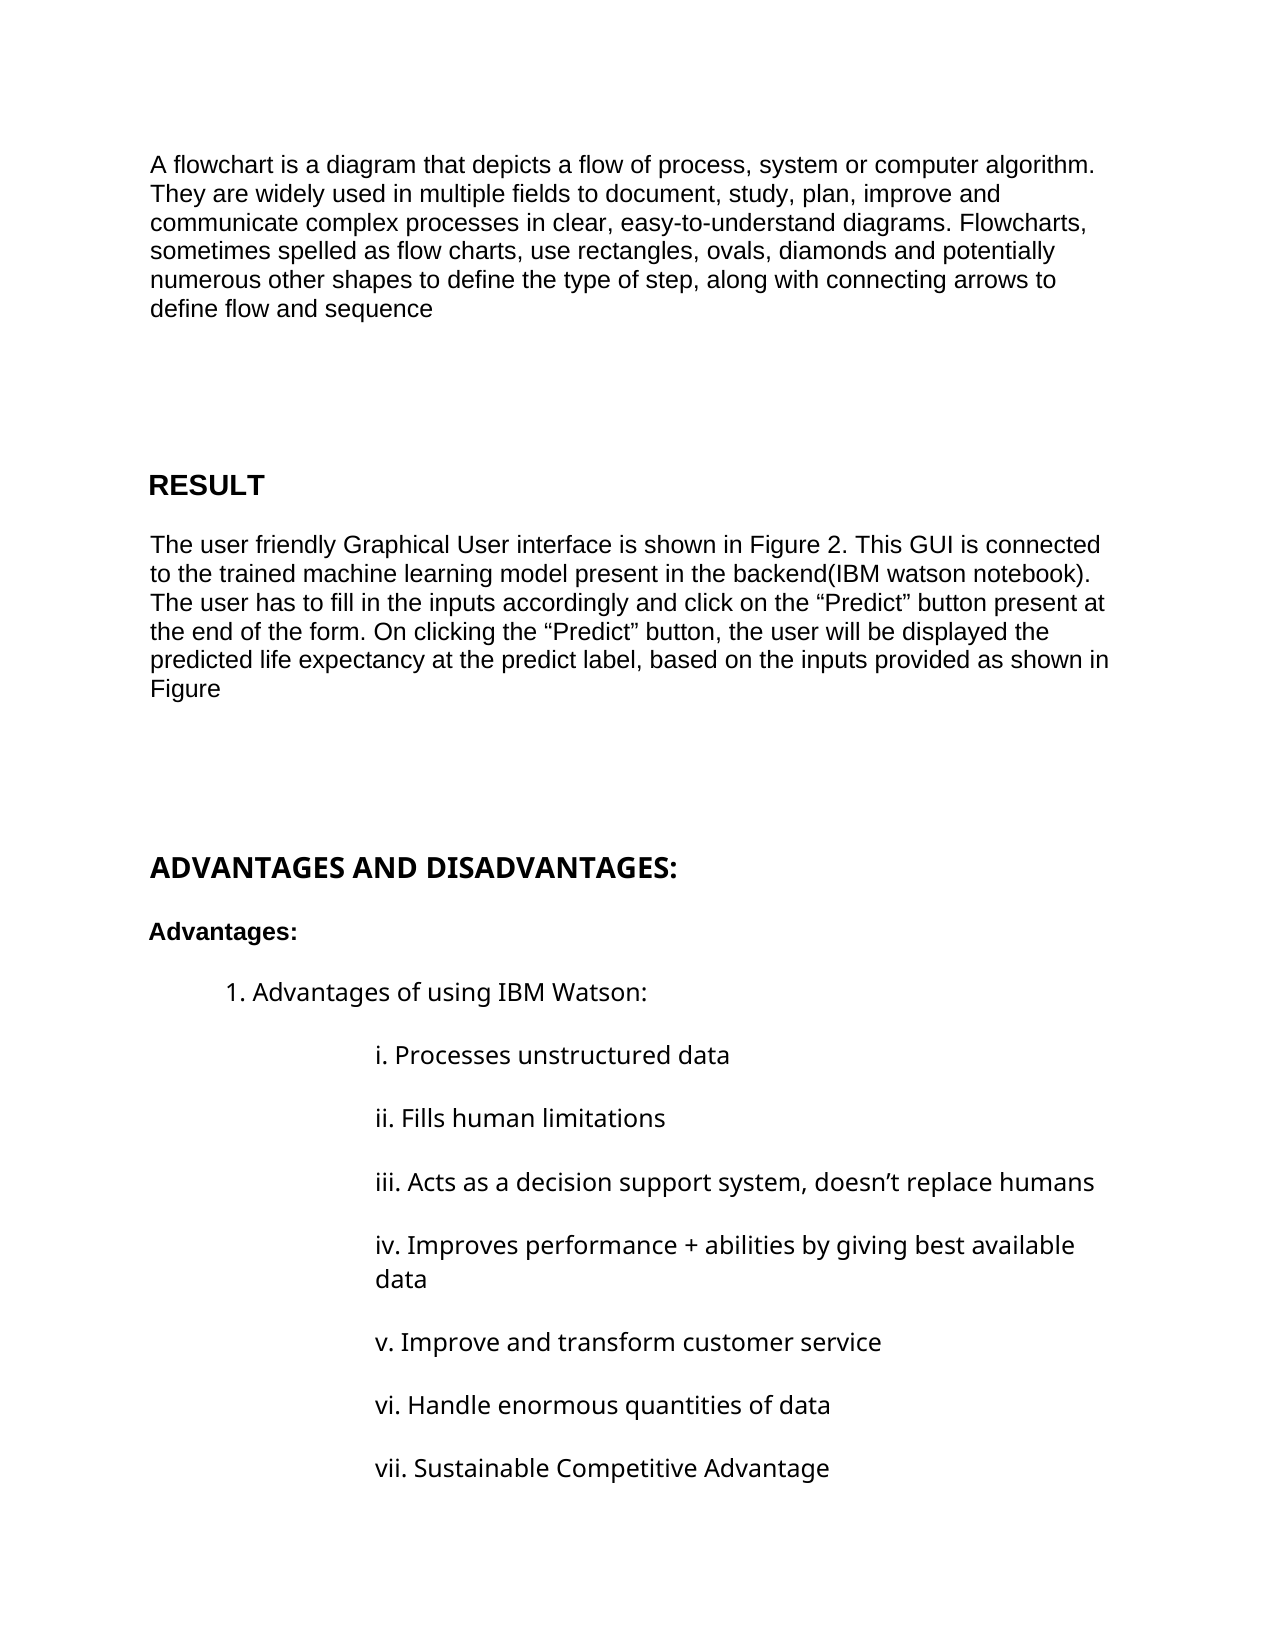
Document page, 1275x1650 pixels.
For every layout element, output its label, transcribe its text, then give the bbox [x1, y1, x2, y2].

list iv. Improves performance + abilities by giving best available data [375, 1227, 1113, 1296]
list iii. Acts as a decision support system, doesn’t replace humans [375, 1164, 1113, 1198]
text ADVANTAGES AND DISADVANTAGES: [150, 848, 716, 887]
list vi. Handle enormous quantities of data [375, 1388, 1113, 1422]
text Advantages: [148, 917, 1125, 945]
text RESULT [148, 467, 716, 501]
list ii. Fills human limitations [375, 1101, 1113, 1135]
list i. Processes unstructured data [375, 1038, 1113, 1072]
list 1. Advantages of using IBM Watson: [225, 974, 1113, 1008]
text A flowchart is a diagram that depicts a flow of process, system or computer algorithm. They are widely used in multiple fields to document, study, plan, improve and communicate complex processes in clear, easy-to-understand diagrams. Flowcharts, sometimes spelled as flow charts, use rectangles, ovals, diamonds and potentially numerous other shapes to define the type of step, along with connecting arrows to define flow and sequence [150, 150, 1125, 322]
text The user friendly Graphical User interface is shown in Figure 2. This GUI is connected to the trained machine learning model present in the backend(IBM watson notebook). The user has to fill in the inputs accordingly and click on the “Predict” button present at the end of the form. On clicking the “Predict” button, the user will be displayed the predicted life expectancy at the predict label, based on the inputs provided as shown in Figure [150, 530, 1125, 703]
list v. Improve and transform customer service [375, 1325, 1113, 1359]
list vii. Sustainable Competitive Advantage [375, 1451, 1113, 1485]
